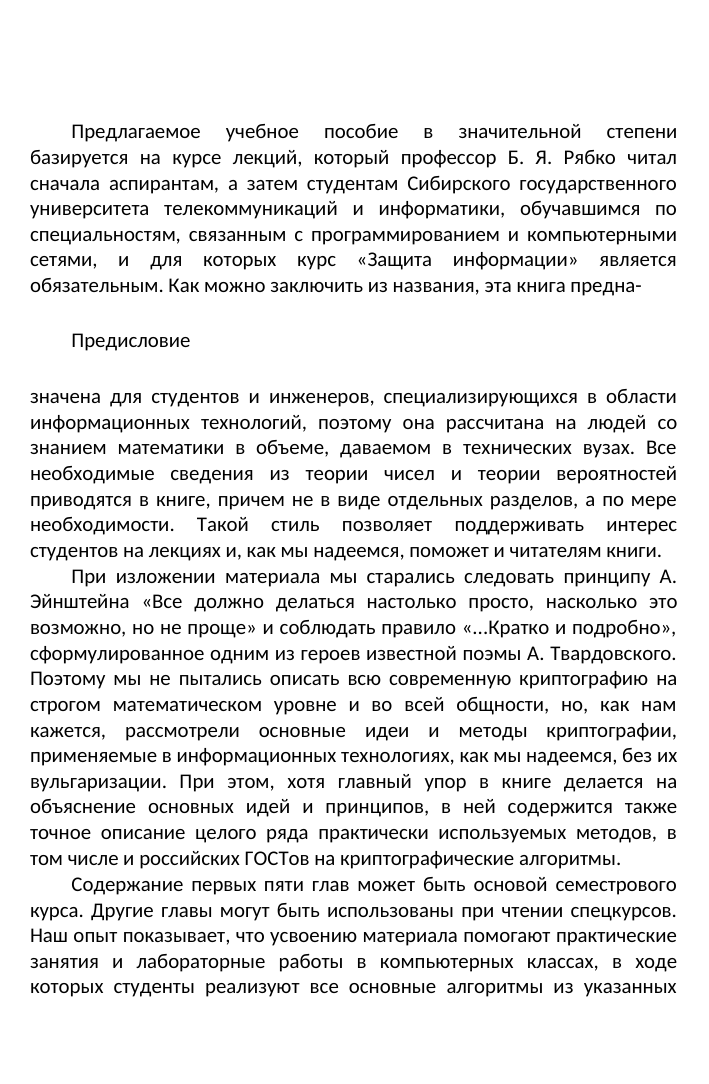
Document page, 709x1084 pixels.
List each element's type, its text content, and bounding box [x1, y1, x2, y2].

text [30, 871, 678, 999]
text При изложении материала мы старались следовать принципу А. Эйнштейна «Все должно делаться настолько просто, насколько это возможно, но не проще» и соблюдать правило «...Кратко и подробно», сформулированное одним из героев известной поэмы А. Твардовского. Поэтому мы не пытались описать всю современную криптографию на строгом математическом уровне и во всей общности, но, как нам кажется, рассмотрели основные идеи и методы криптографии, применяемые в информационных технологиях, как мы надеемся, без их вульгаризации. При этом, хотя главный упор в книге делается на объяснение основных идей и принципов, в ней содержится также точное описание целого ряда практически используемых методов, в том числе и российских ГОСТов на криптографические алгоритмы. [30, 563, 678, 870]
text значена для студентов и инженеров, специализирующихся в области информационных технологий, поэтому она рассчитана на людей со знанием математики в объеме, даваемом в технических вузах. Все необходимые сведения из теории чисел и теории вероятностей приводятся в книге, причем не в виде отдельных разделов, а по мере необходимости. Такой стиль позволяет поддерживать интерес студентов на лекциях и, как мы надеемся, поможет и читателям книги. [30, 383, 678, 562]
text Предисловие [30, 328, 678, 353]
text Предлагаемое учебное пособие в значительной степени базируется на курсе лекций, который профессор Б. Я. Рябко читал сначала аспирантам, а затем студентам Сибирского государственного университета телекоммуникаций и информатики, обучавшимся по специальностям, связанным с программированием и компьютерными сетями, и для которых курс «Защита информации» является обязательным. Как можно заключить из названия, эта книга предна- [30, 118, 678, 298]
